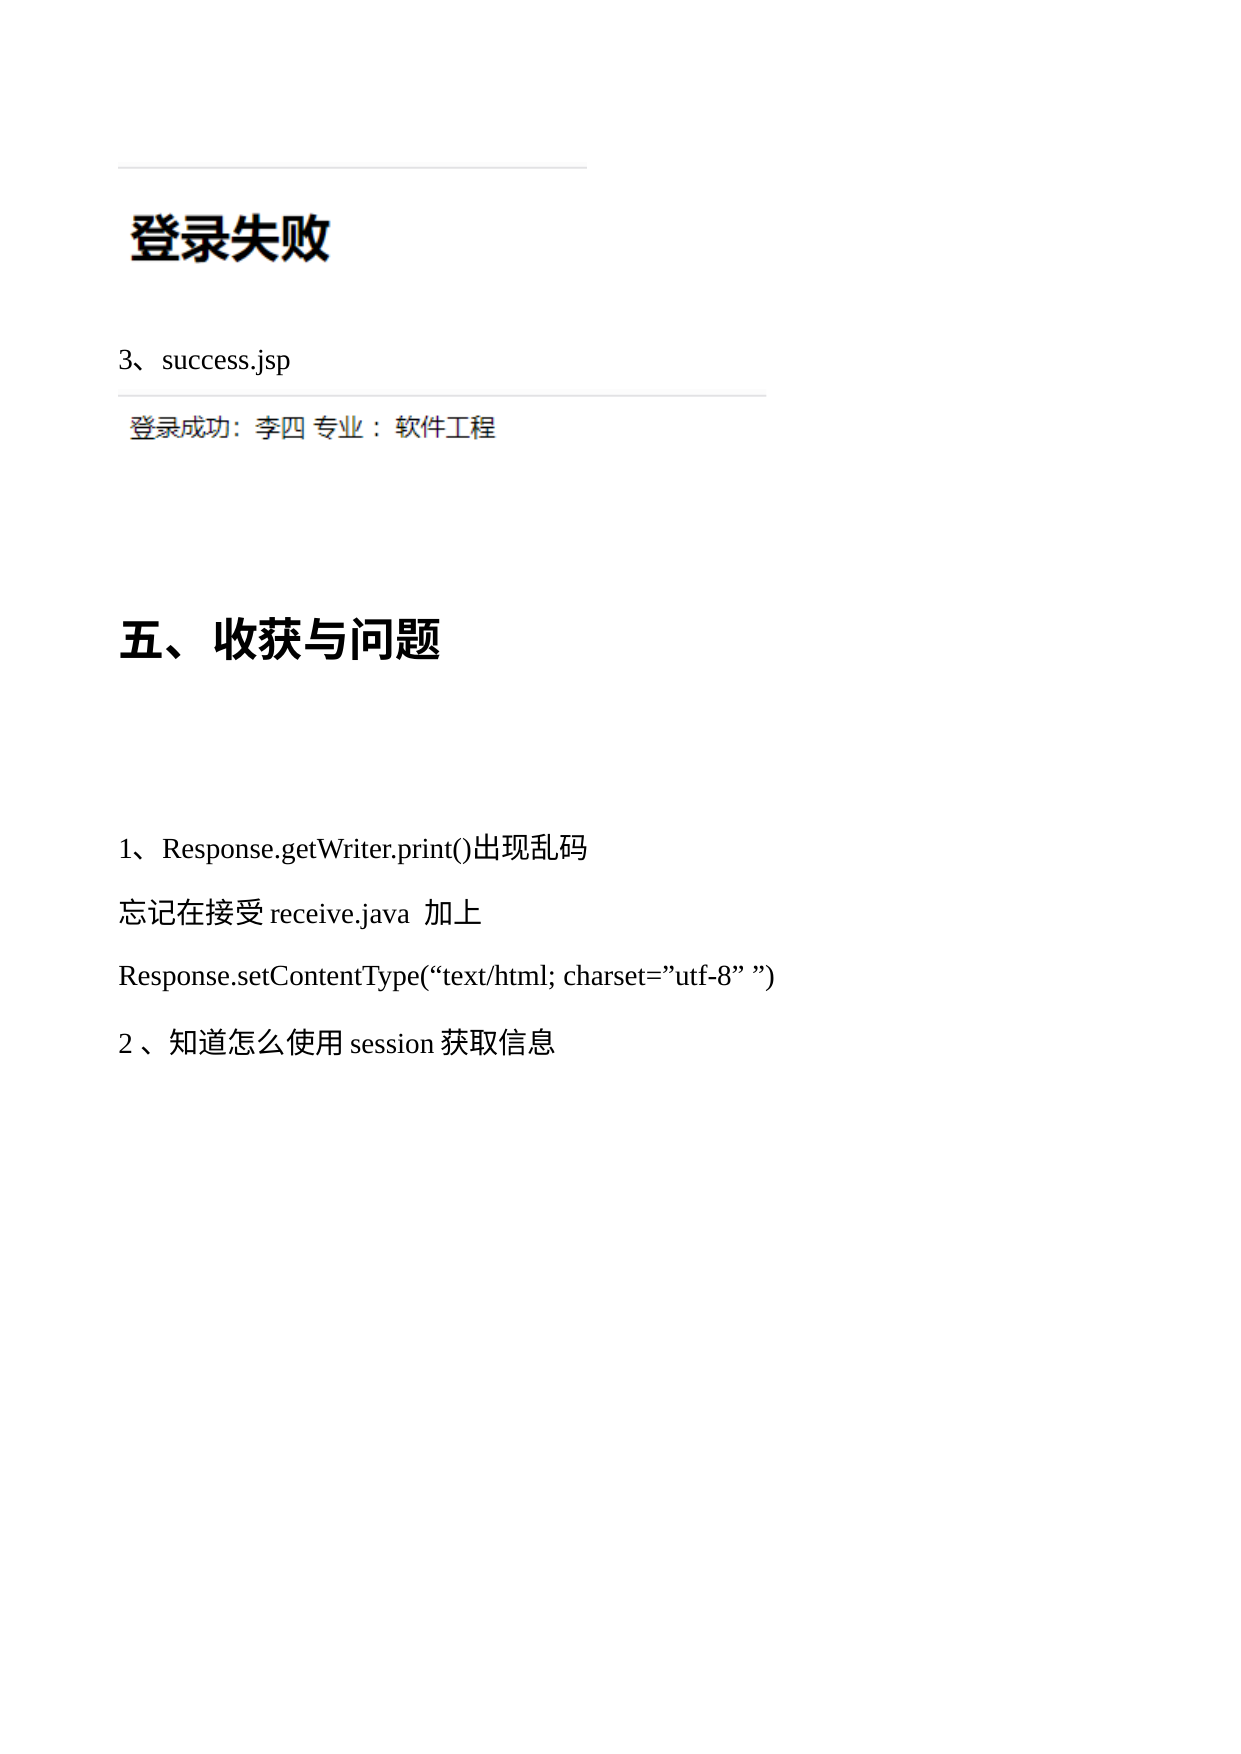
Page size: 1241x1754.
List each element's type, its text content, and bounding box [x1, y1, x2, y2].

subtitle 收获与问题 [118, 587, 1093, 685]
text 1、Response.getWriter.print()出现乱码 [118, 813, 1093, 878]
picture [118, 389, 767, 476]
text 2 、知道怎么使用session获取信息 [118, 1008, 1093, 1073]
text Response.setContentType(“text/html; charset=”utf-8” ”) [118, 943, 1093, 1008]
text 3、success.jsp [118, 324, 1093, 389]
picture [118, 162, 587, 294]
text 忘记在接受receive.java 加上 [118, 878, 1093, 943]
